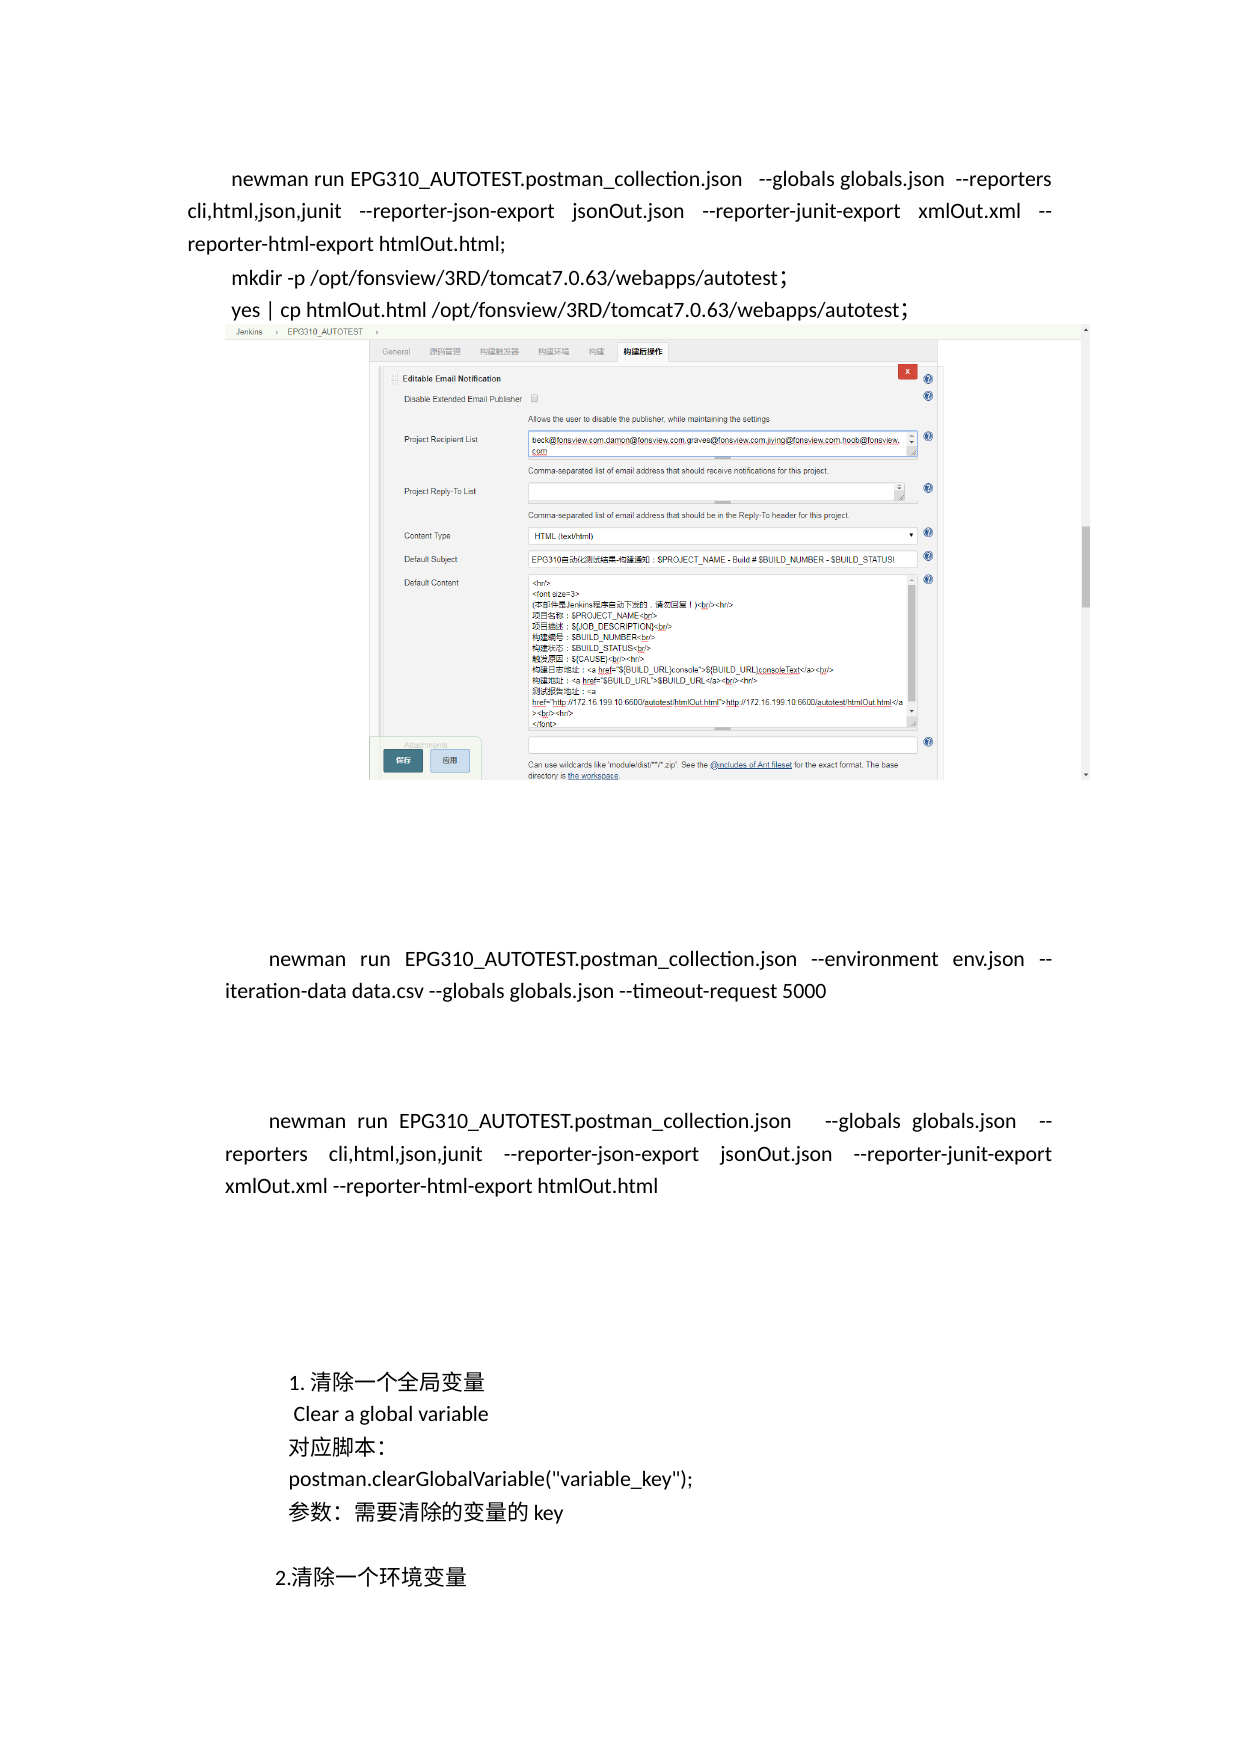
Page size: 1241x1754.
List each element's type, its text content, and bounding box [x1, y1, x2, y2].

list newman run EPG310_AUTOTEST.postman_collection.json --environment env.json --iteration-data data.csv --globals globals.json --timeout-request 5000 [225, 942, 1053, 1007]
list yes | cp htmlOut.html /opt/fonsview/3RD/tomcat7.0.63/webapps/autotest； [187, 292, 1053, 324]
list newman run EPG310_AUTOTEST.postman_collection.json --globals globals.json --reporters cli,html,json,junit --reporter-json-export jsonOut.json --reporter-junit-export xmlOut.xml --reporter-html-export htmlOut.html [225, 1104, 1053, 1202]
list 1. 清除一个全局变量 [225, 1364, 1053, 1397]
list 2.清除一个环境变量 [225, 1559, 1053, 1592]
picture [225, 324, 1091, 780]
list 对应脚本： [225, 1429, 1053, 1462]
list newman run EPG310_AUTOTEST.postman_collection.json --globals globals.json --reporters cli,html,json,junit --reporter-json-export jsonOut.json --reporter-junit-export xmlOut.xml --reporter-html-export htmlOut.html; [187, 162, 1053, 259]
list 参数：需要清除的变量的key [225, 1494, 1053, 1527]
list mkdir -p /opt/fonsview/3RD/tomcat7.0.63/webapps/autotest； [187, 259, 1053, 292]
list postman.clearGlobalVariable("variable_key"); [225, 1462, 1053, 1494]
list Clear a global variable [225, 1397, 1053, 1429]
